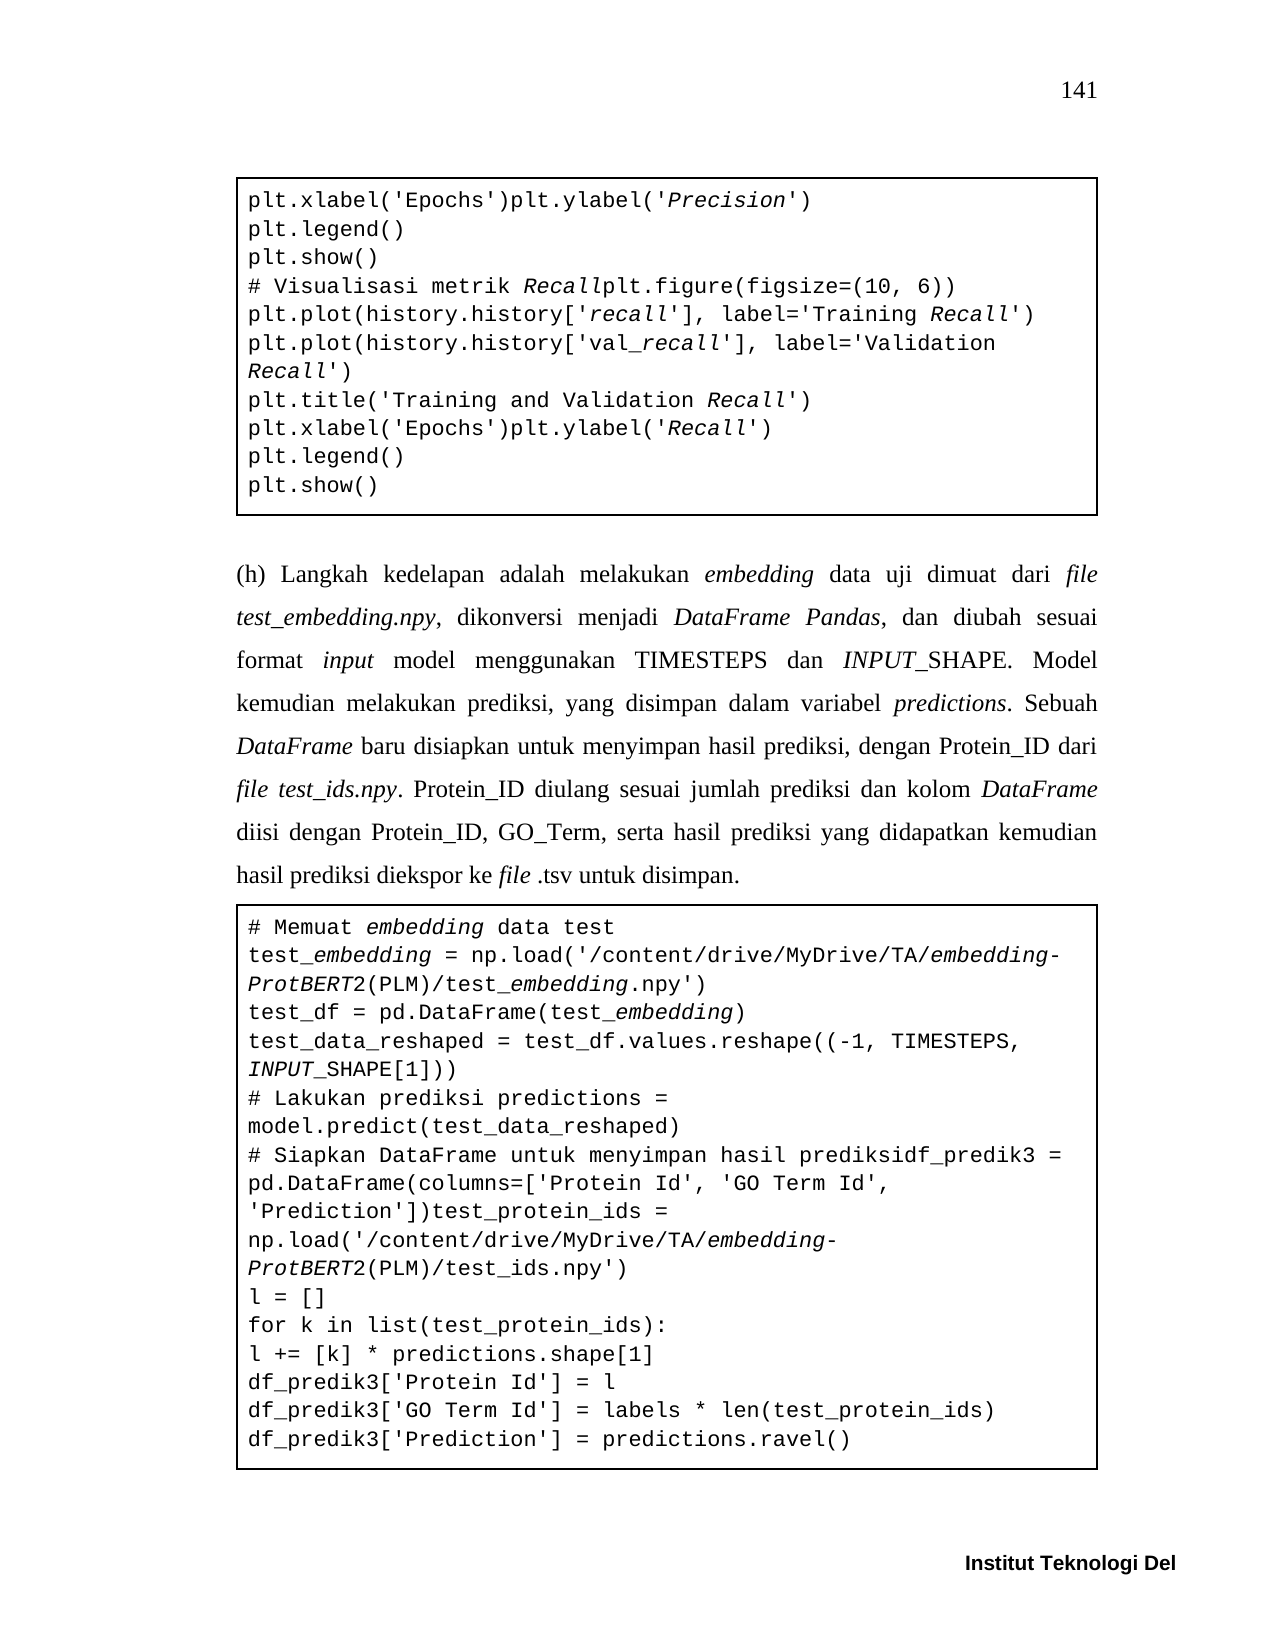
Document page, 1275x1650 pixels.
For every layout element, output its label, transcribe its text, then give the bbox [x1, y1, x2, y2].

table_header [238, 906, 1096, 1468]
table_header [238, 179, 1096, 513]
text (h) Langkah kedelapan adalah melakukan embedding data uji dimuat dari file test_embedding.npy, dikonversi menjadi DataFrame Pandas, dan diubah sesuai format input model menggunakan TIMESTEPS dan INPUT_SHAPE. Model kemudian melakukan prediksi, yang disimpan dalam variabel predictions. Sebuah DataFrame baru disiapkan untuk menyimpan hasil prediksi, dengan Protein_ID dari file test_ids.npy. Protein_ID diulang sesuai jumlah prediksi dan kolom DataFrame diisi dengan Protein_ID, GO_Term, serta hasil prediksi yang didapatkan kemudian hasil prediksi diekspor ke file .tsv untuk disimpan. [236, 559, 1098, 889]
